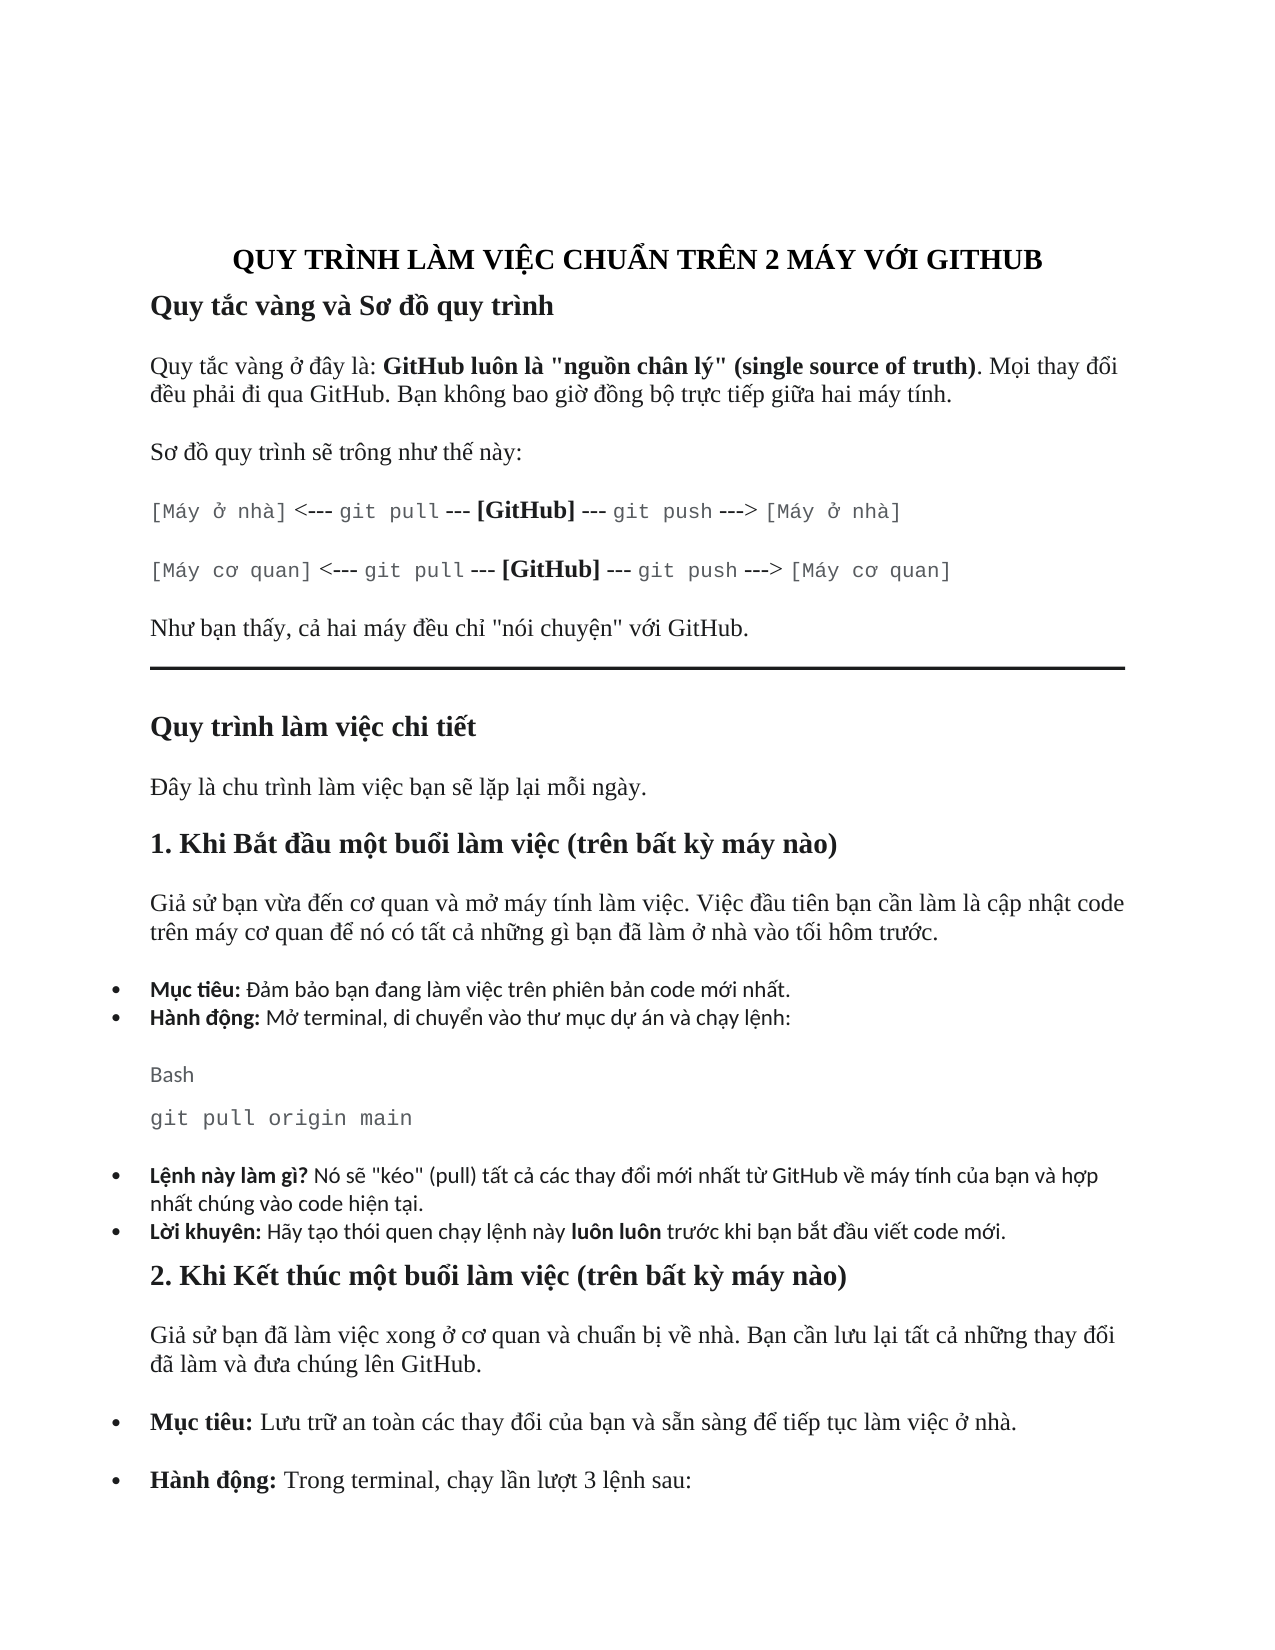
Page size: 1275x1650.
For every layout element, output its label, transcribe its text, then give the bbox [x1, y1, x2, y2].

text Quy tắc vàng ở đây là: GitHub luôn là "nguồn chân lý" (single source of truth). Mọi thay đổi đều phải đi qua GitHub. Bạn không bao giờ đồng bộ trực tiếp giữa hai máy tính. [150, 351, 1125, 408]
list Lệnh này làm gì? Nó sẽ "kéo" (pull) tất cả các thay đổi mới nhất từ GitHub về máy tính của bạn và hợp nhất chúng vào code hiện tại. [112, 1161, 1125, 1217]
text Bash [150, 1060, 1125, 1088]
subtitle Quy tắc vàng và Sơ đồ quy trình [150, 288, 1125, 322]
text Đây là chu trình làm việc bạn sẽ lặp lại mỗi ngày. [150, 772, 1125, 801]
text [Máy cơ quan] <--- git pull --- [GitHub] --- git push ---> [Máy cơ quan] [150, 554, 1125, 584]
text Giả sử bạn vừa đến cơ quan và mở máy tính làm việc. Việc đầu tiên bạn cần làm là cập nhật code trên máy cơ quan để nó có tất cả những gì bạn đã làm ở nhà vào tối hôm trước. [150, 888, 1125, 946]
text Sơ đồ quy trình sẽ trông như thế này: [150, 437, 1125, 466]
subtitle QUY TRÌNH LÀM VIỆC CHUẨN TRÊN 2 MÁY VỚI GITHUB [150, 242, 1125, 276]
list Hành động: Trong terminal, chạy lần lượt 3 lệnh sau: [112, 1465, 1125, 1494]
list Mục tiêu: Lưu trữ an toàn các thay đổi của bạn và sẵn sàng để tiếp tục làm việc ở nhà. [112, 1407, 1125, 1436]
text Giả sử bạn đã làm việc xong ở cơ quan và chuẩn bị về nhà. Bạn cần lưu lại tất cả những thay đổi đã làm và đưa chúng lên GitHub. [150, 1321, 1125, 1378]
list Mục tiêu: Đảm bảo bạn đang làm việc trên phiên bản code mới nhất. [112, 975, 1125, 1003]
list Lời khuyên: Hãy tạo thói quen chạy lệnh này luôn luôn trước khi bạn bắt đầu viết code mới. [112, 1217, 1125, 1245]
subtitle 2. Khi Kết thúc một buổi làm việc (trên bất kỳ máy nào) [150, 1258, 1125, 1291]
subtitle Quy trình làm việc chi tiết [150, 709, 1125, 743]
list Hành động: Mở terminal, di chuyển vào thư mục dự án và chạy lệnh: [112, 1003, 1125, 1031]
subtitle 1. Khi Bắt đầu một buổi làm việc (trên bất kỳ máy nào) [150, 826, 1125, 859]
text git pull origin main [150, 1107, 1125, 1132]
text [Máy ở nhà] <--- git pull --- [GitHub] --- git push ---> [Máy ở nhà] [150, 495, 1125, 525]
text Như bạn thấy, cả hai máy đều chỉ "nói chuyện" với GitHub. [150, 613, 1125, 642]
